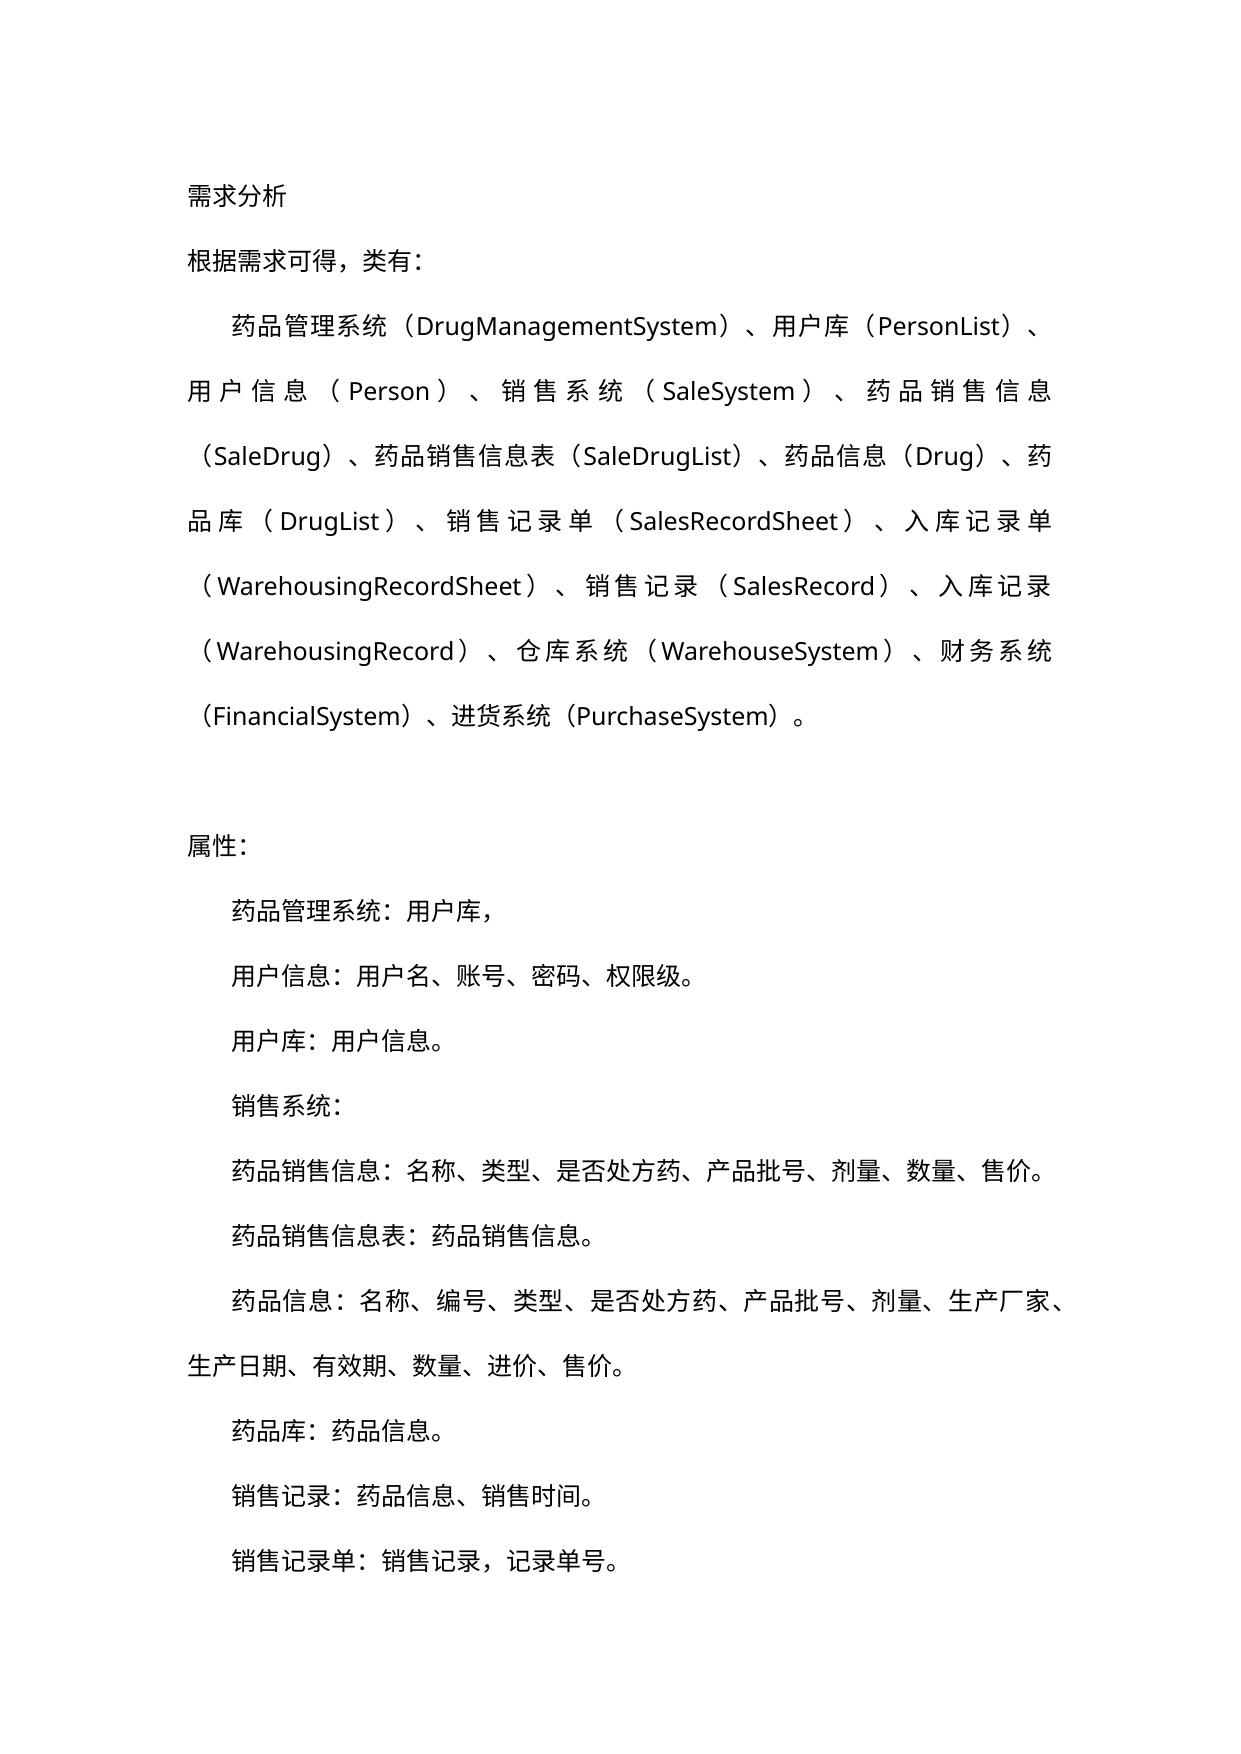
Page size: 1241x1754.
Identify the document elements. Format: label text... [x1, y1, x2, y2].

text 药品管理系统：用户库， [187, 877, 1053, 942]
text 药品销售信息表：药品销售信息。 [187, 1202, 1053, 1267]
text 属性： [187, 812, 1053, 877]
text 销售系统： [187, 1072, 1053, 1137]
text 用户信息：用户名、账号、密码、权限级。 [187, 942, 1053, 1007]
text 药品信息：名称、编号、类型、是否处方药、产品批号、剂量、生产厂家、生产日期、有效期、数量、进价、售价。 [187, 1267, 1053, 1397]
text 用户库：用户信息。 [187, 1007, 1053, 1072]
text 药品销售信息：名称、类型、是否处方药、产品批号、剂量、数量、售价。 [187, 1137, 1053, 1202]
text 需求分析 [187, 162, 1053, 227]
text 销售记录单：销售记录，记录单号。 [187, 1527, 1053, 1592]
text 药品库：药品信息。 [187, 1397, 1053, 1462]
text 药品管理系统（DrugManagementSystem）、用户库（PersonList）、用户信息（Person）、销售系统（SaleSystem）、药品销售信息（SaleDrug）、药品销售信息表（SaleDrugList）、药品信息（Drug）、药品库（DrugList）、销售记录单（SalesRecordSheet）、入库记录单（WarehousingRecordSheet）、销售记录（SalesRecord）、入库记录（WarehousingRecord）、仓库系统（WarehouseSystem）、财务系统（FinancialSystem）、进货系统（PurchaseSystem）。 [187, 292, 1053, 747]
text 根据需求可得，类有： [187, 227, 1053, 292]
text 销售记录：药品信息、销售时间。 [187, 1462, 1053, 1527]
